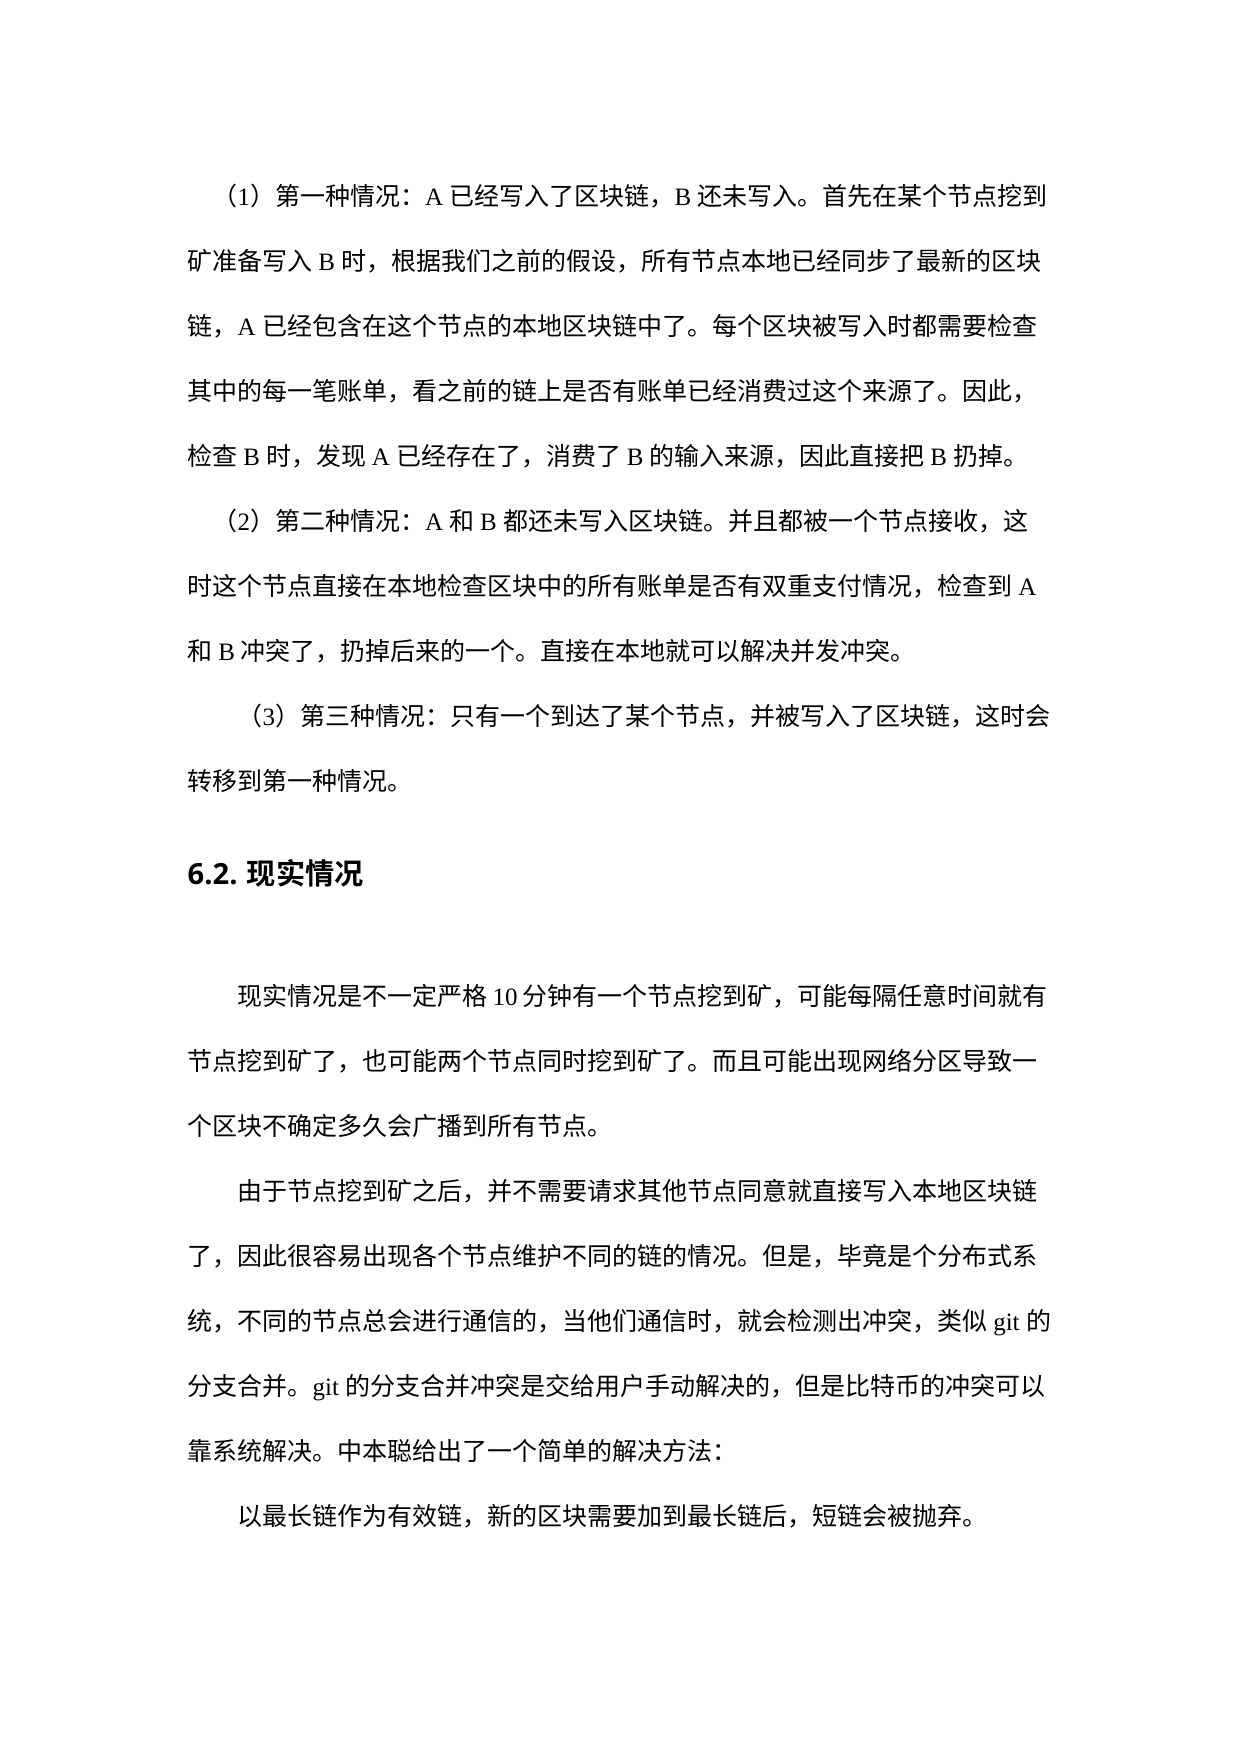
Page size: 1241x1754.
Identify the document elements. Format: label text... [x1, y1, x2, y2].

text （2）第二种情况：A 和 B 都还未写入区块链。并且都被一个节点接收，这时这个节点直接在本地检查区块中的所有账单是否有双重支付情况，检查到 A 和 B冲突了，扔掉后来的一个。直接在本地就可以解决并发冲突。 [187, 487, 1053, 682]
text （1）第一种情况：A 已经写入了区块链，B 还未写入。首先在某个节点挖到矿准备写入 B 时，根据我们之前的假设，所有节点本地已经同步了最新的区块链，A 已经包含在这个节点的本地区块链中了。每个区块被写入时都需要检查其中的每一笔账单，看之前的链上是否有账单已经消费过这个来源了。因此，检查 B 时，发现 A 已经存在了，消费了 B 的输入来源，因此直接把 B 扔掉。 [187, 162, 1053, 487]
text 以最长链作为有效链，新的区块需要加到最长链后，短链会被抛弃。 [187, 1482, 1053, 1547]
subtitle 现实情况 [187, 839, 1053, 904]
text 现实情况是不一定严格10分钟有一个节点挖到矿，可能每隔任意时间就有节点挖到矿了，也可能两个节点同时挖到矿了。而且可能出现网络分区导致一个区块不确定多久会广播到所有节点。 [187, 962, 1053, 1157]
text 由于节点挖到矿之后，并不需要请求其他节点同意就直接写入本地区块链了，因此很容易出现各个节点维护不同的链的情况。但是，毕竟是个分布式系统，不同的节点总会进行通信的，当他们通信时，就会检测出冲突，类似 git 的分支合并。git 的分支合并冲突是交给用户手动解决的，但是比特币的冲突可以靠系统解决。中本聪给出了一个简单的解决方法： [187, 1157, 1053, 1482]
text （3）第三种情况：只有一个到达了某个节点，并被写入了区块链，这时会转移到第一种情况。 [187, 682, 1053, 812]
